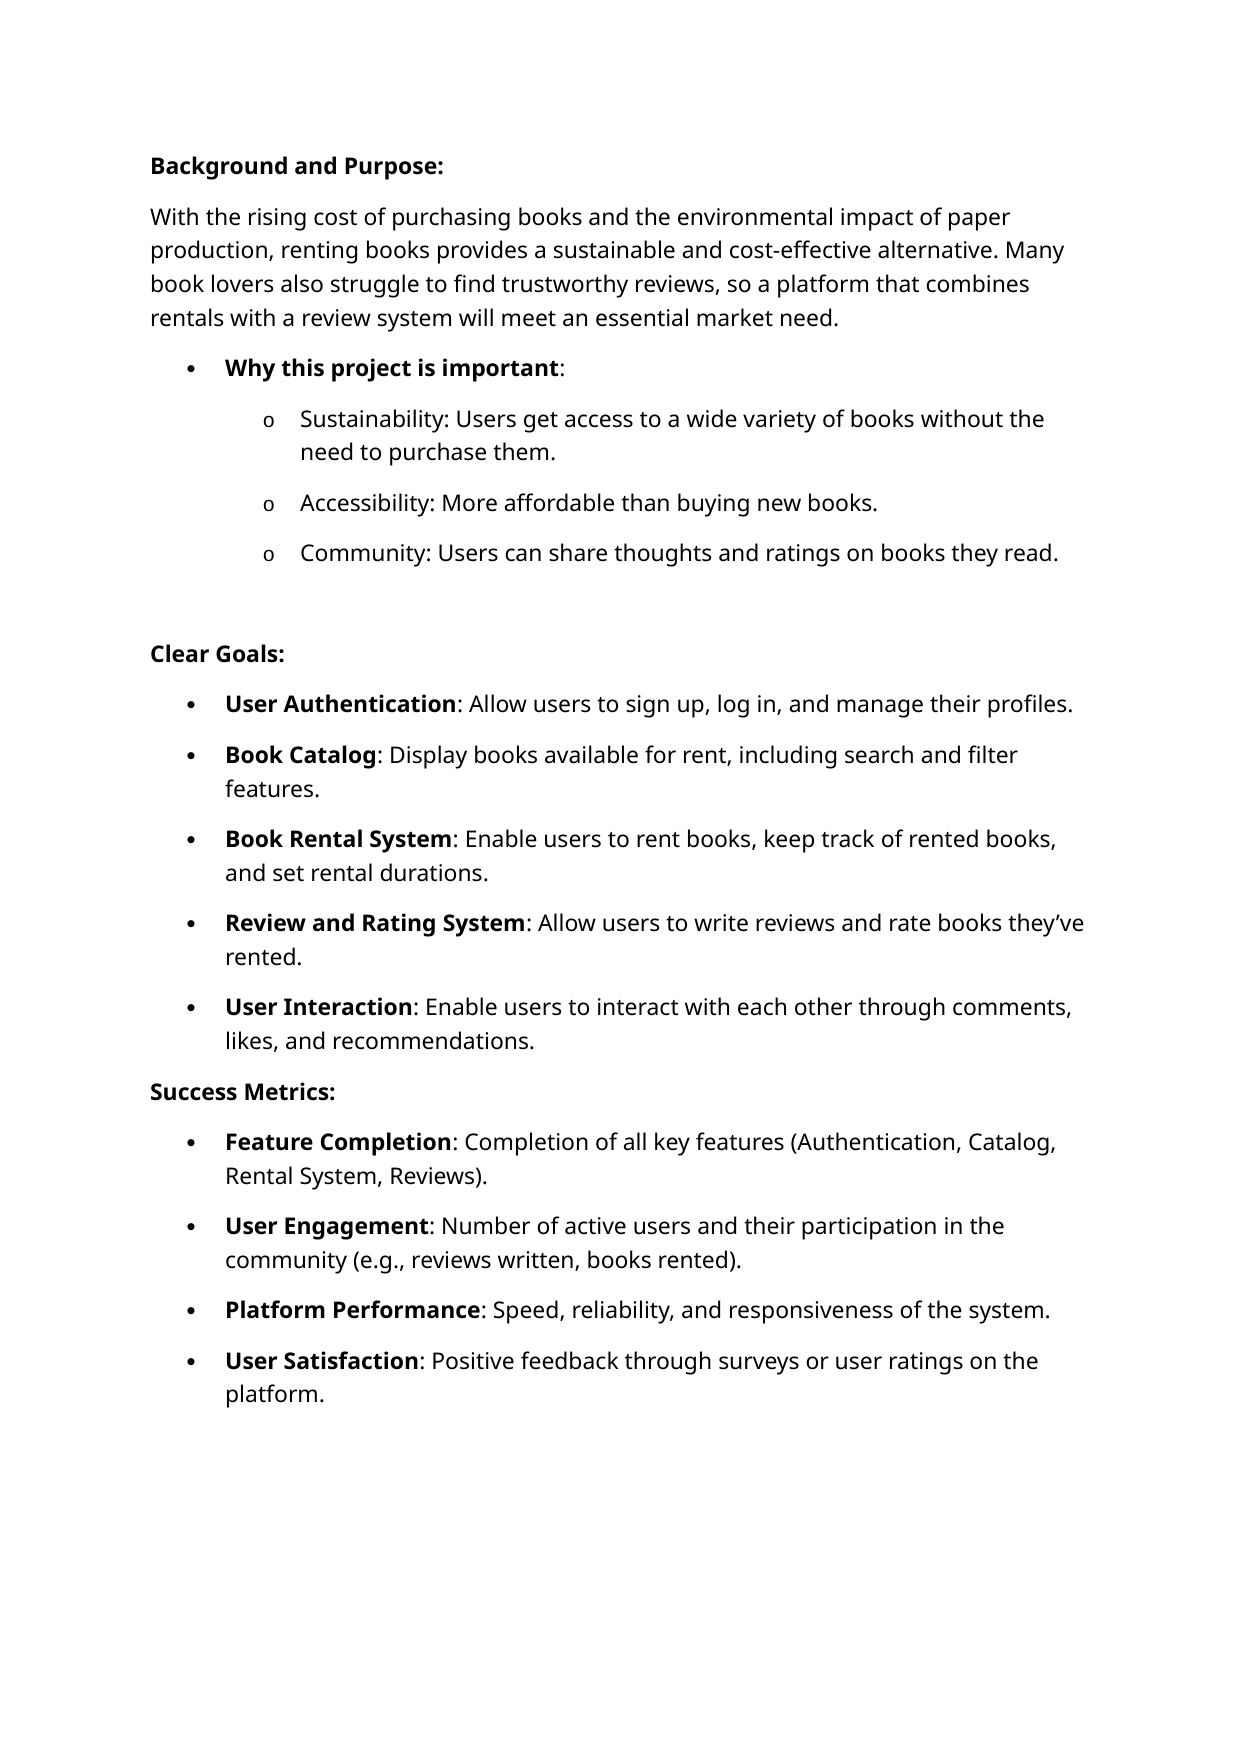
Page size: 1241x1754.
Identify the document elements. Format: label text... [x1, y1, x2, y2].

list Why this project is important: [187, 352, 1090, 383]
text With the rising cost of purchasing books and the environmental impact of paper production, renting books provides a sustainable and cost-effective alternative. Many book lovers also struggle to find trustworthy reviews, so a platform that combines rentals with a review system will meet an essential market need. [150, 200, 1090, 333]
list User Authentication: Allow users to sign up, log in, and manage their profiles. [187, 688, 1090, 719]
text Success Metrics: [150, 1075, 1090, 1107]
list Review and Rating System: Allow users to write reviews and rate books they’ve rented. [187, 907, 1090, 972]
list Platform Performance: Speed, reliability, and responsiveness of the system. [187, 1294, 1090, 1325]
list User Satisfaction: Positive feedback through surveys or user ratings on the platform. [187, 1344, 1090, 1409]
list Book Catalog: Display books available for rent, including search and filter features. [187, 739, 1090, 804]
list Sustainability: Users get access to a wide variety of books without the need to purchase them. [262, 402, 1090, 467]
list Book Rental System: Enable users to rent books, keep track of rented books, and set rental durations. [187, 823, 1090, 888]
list Accessibility: More affordable than buying new books. [262, 487, 1090, 518]
text Background and Purpose: [150, 150, 1090, 181]
list Community: Users can share thoughts and ratings on books they read. [262, 537, 1090, 568]
list Feature Completion: Completion of all key features (Authentication, Catalog, Rental System, Reviews). [187, 1126, 1090, 1191]
list User Engagement: Number of active users and their participation in the community (e.g., reviews written, books rented). [187, 1210, 1090, 1275]
list User Interaction: Enable users to interact with each other through comments, likes, and recommendations. [187, 991, 1090, 1056]
text Clear Goals: [150, 638, 1090, 669]
